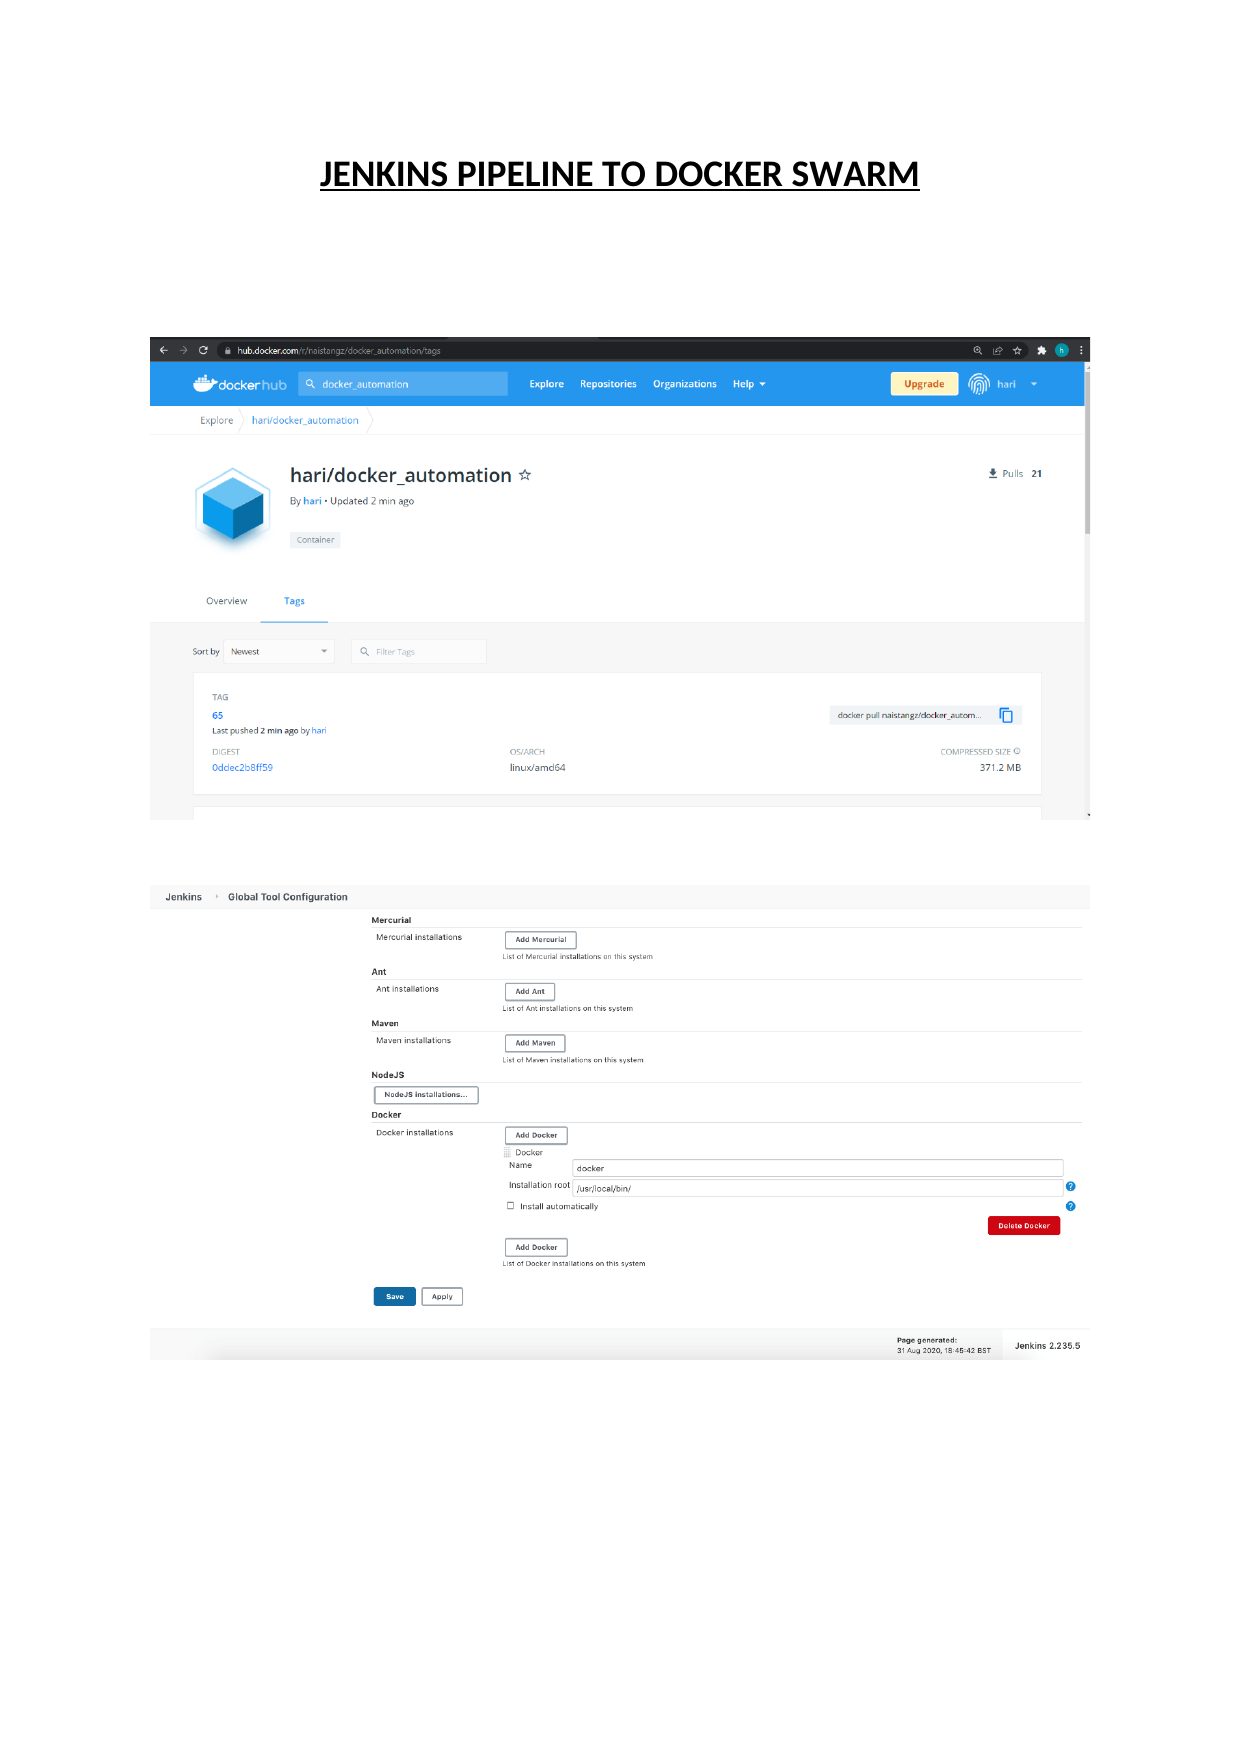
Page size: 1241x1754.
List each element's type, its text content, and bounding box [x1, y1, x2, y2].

picture [150, 885, 1091, 1360]
text JENKINS PIPELINE TO DOCKER SWARM [150, 150, 1090, 196]
picture [150, 337, 1091, 820]
